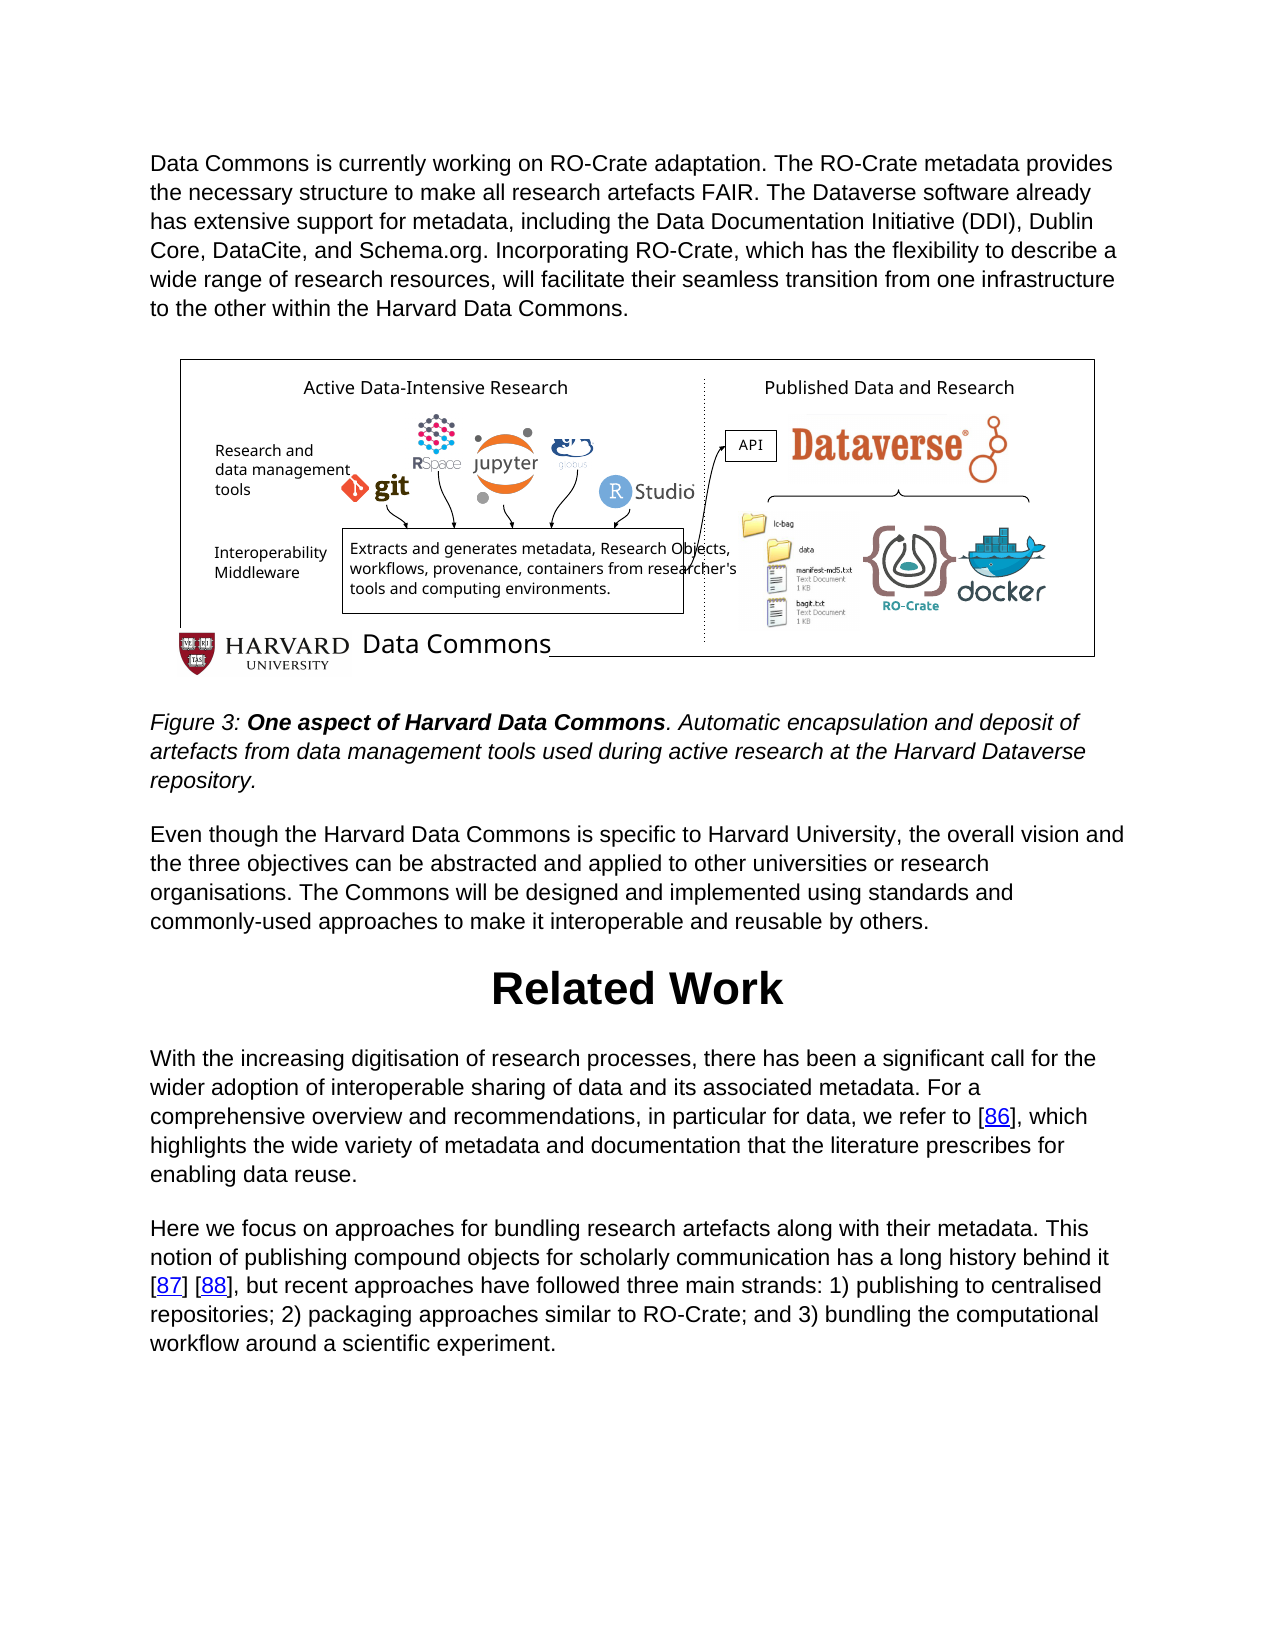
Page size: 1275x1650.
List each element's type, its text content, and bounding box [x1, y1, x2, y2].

text Figure 3: One aspect of Harvard Data Commons. Automatic encapsulation and deposit of artefacts from data management tools used during active research at the Harvard Dataverse repository. [150, 709, 1125, 793]
text Here we focus on approaches for bundling research artefacts along with their metadata. This notion of publishing compound objects for scholarly communication has a long history behind it [87] [88], but recent approaches have followed three main strands: 1) publishing to centralised repositories; 2) packaging approaches similar to RO-Crate; and 3) bundling the computational workflow around a scientific experiment. [150, 1214, 1125, 1357]
text Even though the Harvard Data Commons is specific to Harvard University, the overall vision and the three objectives can be abstracted and applied to other universities or research organisations. The Commons will be designed and implemented using standards and commonly-used approaches to make it interoperable and reusable by others. [150, 821, 1125, 934]
text With the increasing digitisation of research processes, there has been a significant call for the wider adoption of interoperable sharing of data and its associated metadata. For a comprehensive overview and recommendations, in particular for data, we refer to [86], which highlights the wide variety of metadata and documentation that the literature prescribes for enabling data reuse. [150, 1045, 1125, 1187]
subtitle Related Work [150, 962, 1125, 1014]
